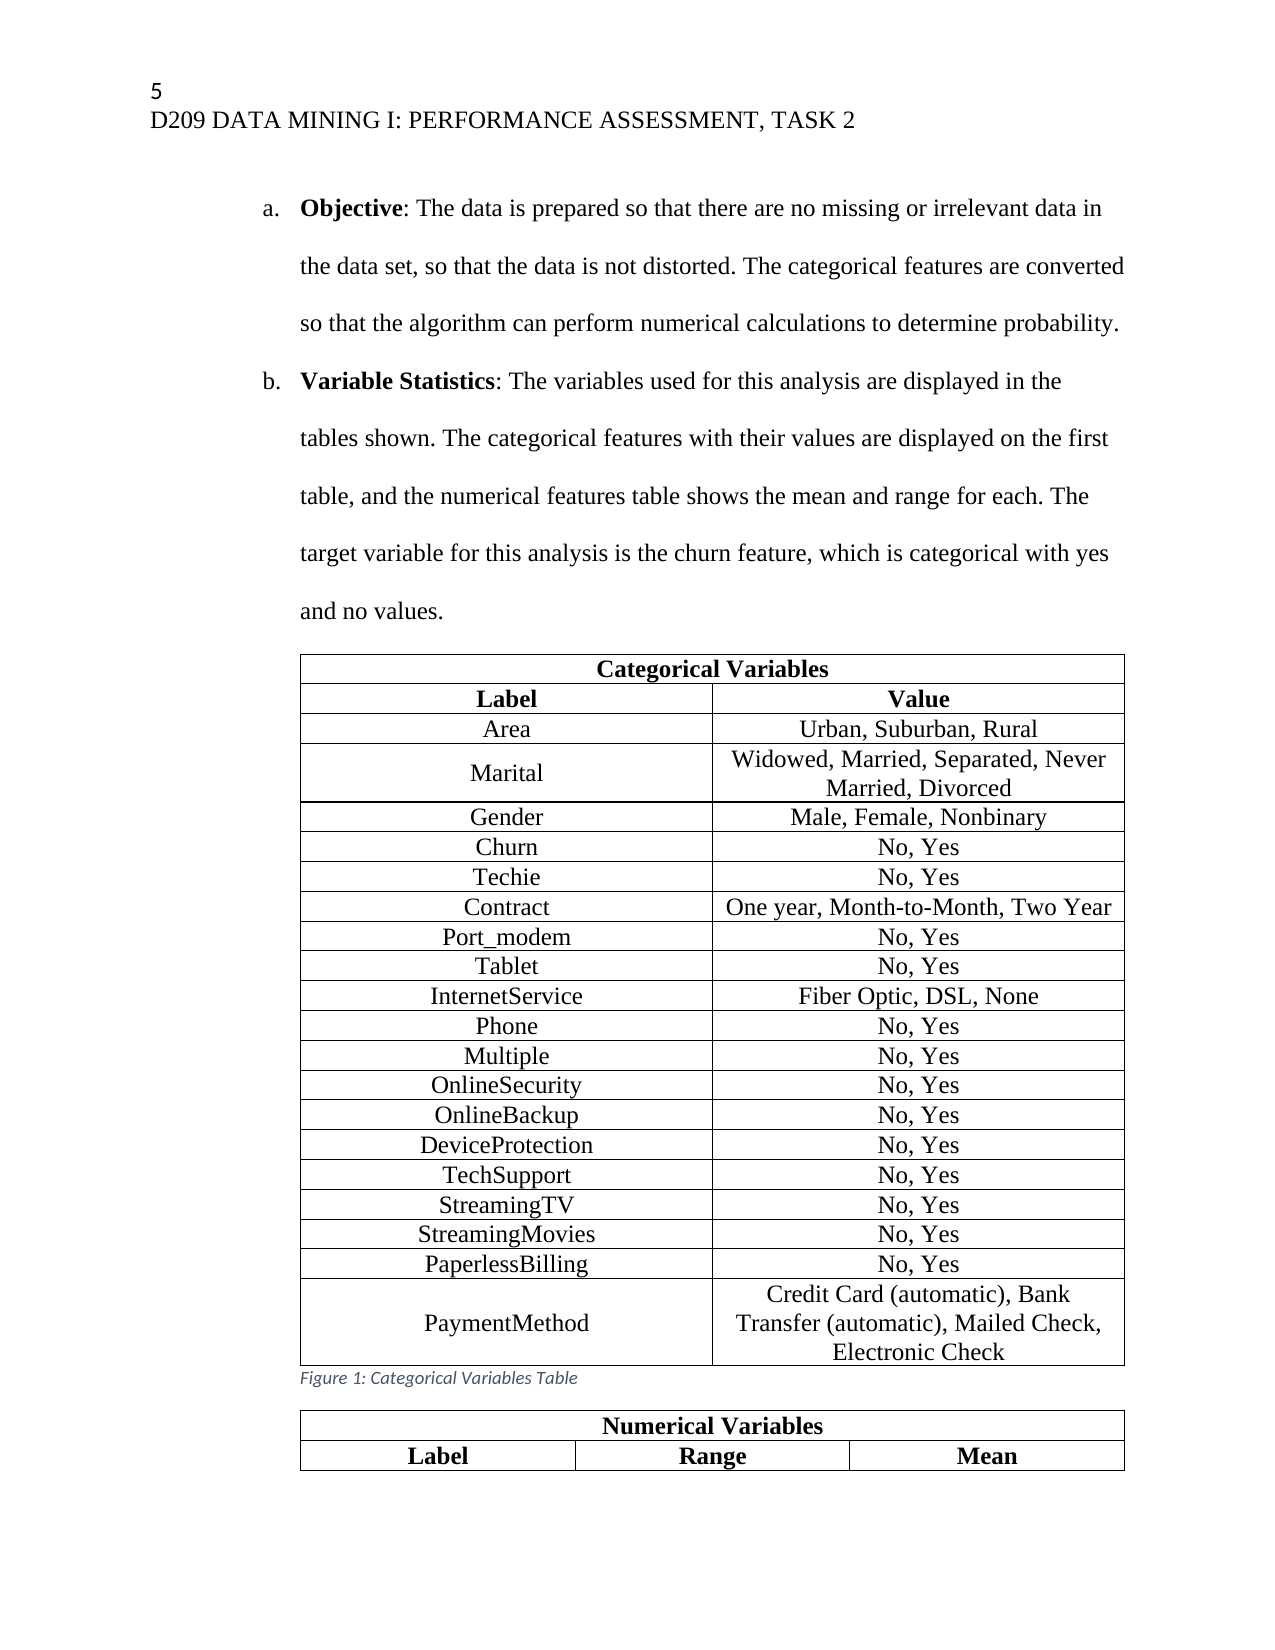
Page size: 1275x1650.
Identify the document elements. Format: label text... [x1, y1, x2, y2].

table_cell DeviceProtection [301, 1130, 712, 1159]
table_cell InternetService [301, 981, 712, 1010]
table_cell Label [301, 684, 712, 713]
table_cell TechSupport [301, 1160, 712, 1189]
table_cell No, Yes [713, 1249, 1124, 1278]
table_cell No, Yes [713, 1190, 1124, 1218]
table_cell OnlineSecurity [301, 1071, 712, 1099]
table_cell No, Yes [713, 1220, 1124, 1248]
table_cell One year, Month-to-Month, Two Year [713, 892, 1124, 921]
table_cell No, Yes [713, 1011, 1124, 1040]
table_cell Port_modem [301, 922, 712, 950]
table_cell Gender [301, 803, 712, 831]
table_cell No, Yes [713, 1160, 1124, 1189]
text Figure 1: Categorical Variables Table [300, 1366, 1125, 1389]
table_cell Phone [301, 1011, 712, 1040]
table_cell Multiple [301, 1041, 712, 1069]
table_cell No, Yes [713, 1130, 1124, 1159]
table_cell Contract [301, 892, 712, 921]
table_header Categorical Variables [301, 655, 1124, 683]
table_cell No, Yes [713, 832, 1124, 861]
list Variable Statistics: The variables used for this analysis are displayed in the tables shown. The categorical features with their values are displayed on the first table, and the numerical features table shows the mean and range for each. The target variable for this analysis is the churn feature, which is categorical with yes and no values. [262, 366, 1125, 625]
table_header Numerical Variables [301, 1411, 1124, 1440]
list Objective: The data is prepared so that there are no missing or irrelevant data in the data set, so that the data is not distorted. The categorical features are converted so that the algorithm can perform numerical calculations to determine probability. [262, 193, 1125, 337]
table_cell Value [713, 684, 1124, 713]
table_cell Mean [850, 1441, 1124, 1470]
table_cell Marital [301, 744, 712, 801]
table_cell StreamingMovies [301, 1220, 712, 1248]
table_cell StreamingTV [301, 1190, 712, 1218]
table_cell PaperlessBilling [301, 1249, 712, 1278]
table_cell No, Yes [713, 922, 1124, 950]
table_cell Churn [301, 832, 712, 861]
table_cell Urban, Suburban, Rural [713, 714, 1124, 743]
table_cell OnlineBackup [301, 1100, 712, 1129]
table_cell No, Yes [713, 862, 1124, 891]
table_cell Range [576, 1441, 849, 1470]
table_cell Label [301, 1441, 575, 1470]
table_cell Credit Card (automatic), Bank Transfer (automatic), Mailed Check, Electronic Check [713, 1279, 1124, 1365]
table_cell Widowed, Married, Separated, Never Married, Divorced [713, 744, 1124, 801]
table_cell No, Yes [713, 1071, 1124, 1099]
table_cell No, Yes [713, 1100, 1124, 1129]
table_cell No, Yes [713, 951, 1124, 980]
table_cell No, Yes [713, 1041, 1124, 1069]
table_cell Techie [301, 862, 712, 891]
table_cell PaymentMethod [301, 1279, 712, 1365]
table_cell Fiber Optic, DSL, None [713, 981, 1124, 1010]
table_cell Male, Female, Nonbinary [713, 803, 1124, 831]
table_cell Tablet [301, 951, 712, 980]
table_cell Area [301, 714, 712, 743]
